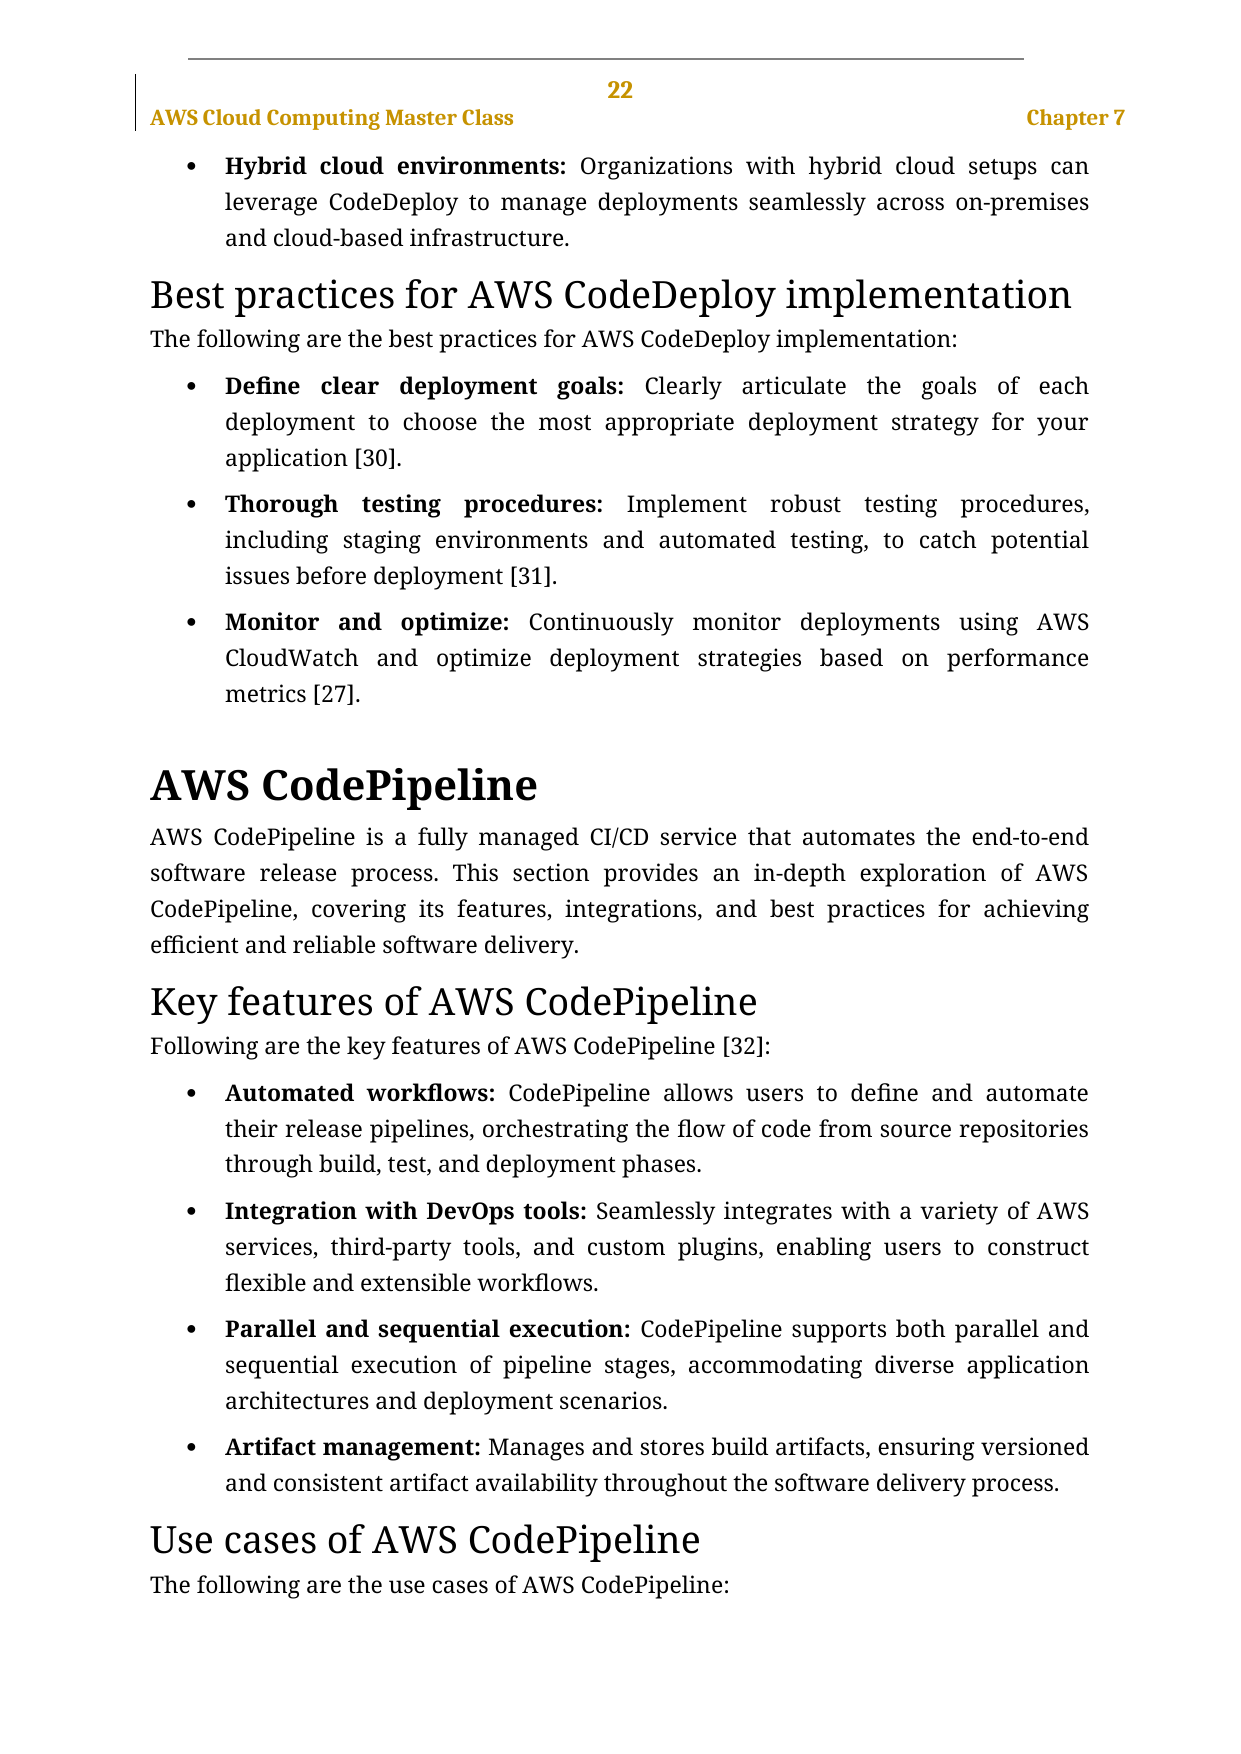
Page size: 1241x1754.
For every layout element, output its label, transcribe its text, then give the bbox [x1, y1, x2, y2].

list Thorough testing procedures: Implement robust testing procedures, including staging environments and automated testing, to catch potential issues before deployment. [187, 488, 1090, 591]
text Use cases of AWS CodePipeline [150, 1513, 1090, 1564]
list Define clear deployment goals: Clearly articulate the goals of each deployment to choose the most appropriate deployment strategy for your application. [187, 370, 1090, 473]
text AWS CodePipeline [150, 756, 1090, 812]
text Key features of AWS CodePipeline [150, 975, 1090, 1026]
text Following are the key features of AWS CodePipeline: [150, 1030, 1090, 1061]
text Best practices for AWS CodeDeploy implementation [150, 268, 1090, 319]
list Monitor and optimize: Continuously monitor deployments using AWS CloudWatch and optimize deployment strategies based on performance metrics. [187, 606, 1090, 709]
list Automated workflows: CodePipeline allows users to define and automate their release pipelines, orchestrating the flow of code from source repositories through build, test, and deployment phases. [187, 1077, 1090, 1180]
list Integration with DevOps tools: Seamlessly integrates with a variety of AWS services, third-party tools, and custom plugins, enabling users to construct flexible and extensible workflows. [187, 1195, 1090, 1298]
text The following are the use cases of AWS CodePipeline: [150, 1569, 1090, 1600]
list Artifact management: Manages and stores build artifacts, ensuring versioned and consistent artifact availability throughout the software delivery process. [187, 1431, 1090, 1498]
text AWS CodePipeline is a fully managed CI/CD service that automates the end-to-end software release process. This section provides an in-depth exploration of AWS CodePipeline, covering its features, integrations, and best practices for achieving efficient and reliable software delivery. [150, 821, 1090, 960]
list Parallel and sequential execution: CodePipeline supports both parallel and sequential execution of pipeline stages, accommodating diverse application architectures and deployment scenarios. [187, 1313, 1090, 1416]
list Hybrid cloud environments: Organizations with hybrid cloud setups can leverage CodeDeploy to manage deployments seamlessly across on-premises and cloud-based infrastructure. [187, 150, 1090, 253]
text The following are the best practices for AWS CodeDeploy implementation: [150, 323, 1090, 355]
